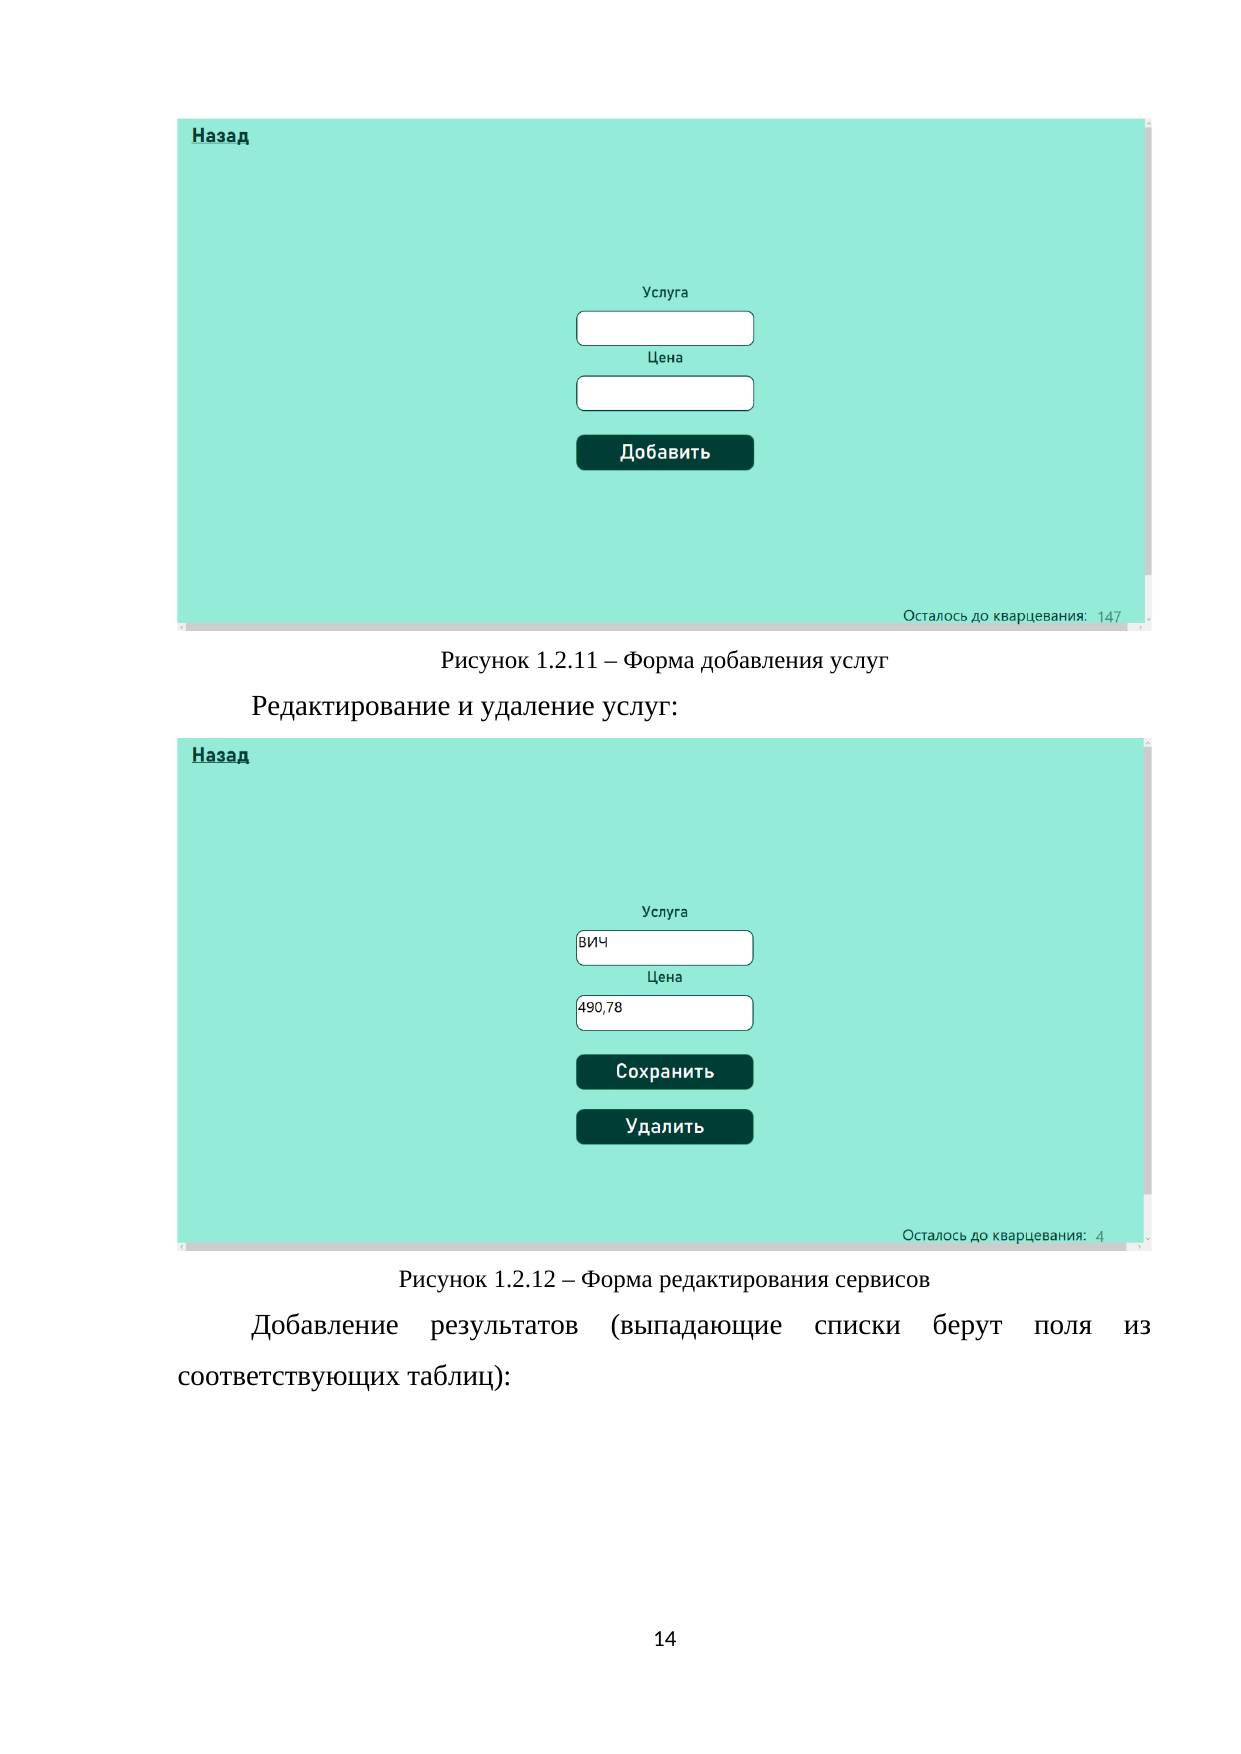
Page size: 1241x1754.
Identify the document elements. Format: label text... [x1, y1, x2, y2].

picture [177, 118, 1152, 631]
picture [177, 738, 1152, 1251]
text Рисунок 1.2.12 – Форма редактирования сервисов [177, 1264, 1152, 1293]
text Редактирование и удаление услуг: [177, 688, 1152, 721]
text Добавление результатов (выпадающие списки берут поля из соответствующих таблиц): [177, 1307, 1152, 1391]
text Рисунок 1.2.11 – Форма добавления услуг [177, 645, 1152, 673]
